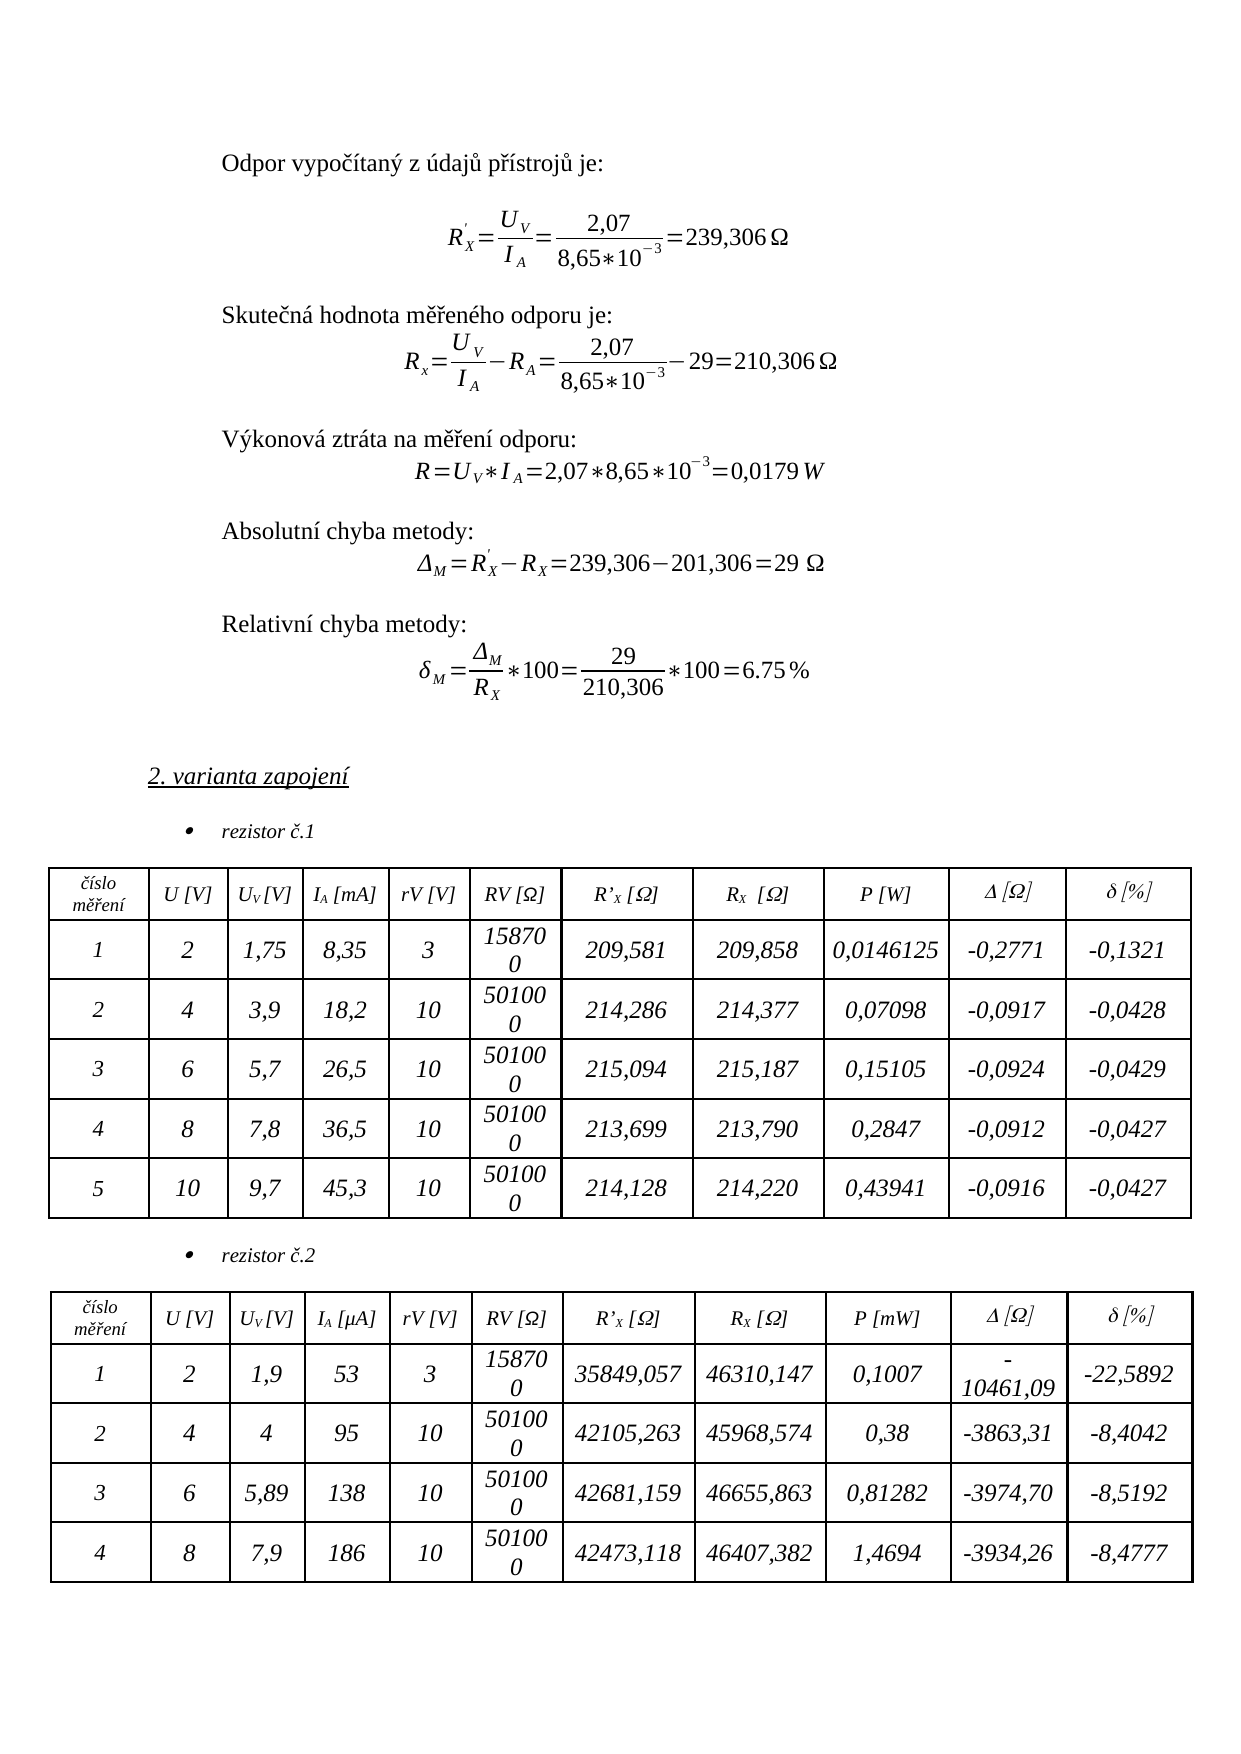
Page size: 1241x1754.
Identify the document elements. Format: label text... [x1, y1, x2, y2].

table_cell -3974,70 [952, 1464, 1066, 1521]
list rezistor č.2 [184, 1243, 1093, 1267]
table_cell 4 [50, 1100, 148, 1157]
table_header [1069, 1293, 1191, 1342]
table_cell -0,2771 [950, 921, 1065, 978]
table_cell 26,5 [304, 1040, 388, 1097]
table_cell -0,0924 [950, 1040, 1065, 1097]
table_cell 1,4694 [827, 1523, 950, 1581]
table_cell 0,38 [827, 1404, 950, 1462]
table_cell 7,9 [231, 1523, 304, 1581]
text 2. varianta zapojení [148, 761, 1093, 790]
table_header rV [V] [390, 869, 469, 919]
table_cell 5,89 [231, 1464, 304, 1521]
table_header U [V] [150, 869, 227, 919]
table_cell 3,9 [229, 980, 302, 1038]
table_cell 0,15105 [825, 1040, 948, 1097]
table_cell 10 [150, 1159, 227, 1217]
table_header R’X [] [564, 1293, 694, 1342]
table_cell 45,3 [304, 1159, 388, 1217]
table_cell 0,07098 [825, 980, 948, 1038]
table_cell 10 [391, 1464, 471, 1521]
table_cell 214,286 [563, 980, 692, 1038]
table_header RX [] [696, 1293, 825, 1342]
table_cell 0,1007 [827, 1345, 950, 1402]
table_cell 158700 [471, 921, 560, 978]
table_header číslo měření [50, 869, 148, 919]
table_cell 9,7 [229, 1159, 302, 1217]
table_cell 2 [52, 1404, 150, 1462]
table_cell -0,1321 [1067, 921, 1190, 978]
table_cell 6 [150, 1040, 227, 1097]
table_cell -0,0916 [950, 1159, 1065, 1217]
table_cell 4 [231, 1404, 304, 1462]
table_cell -0,0427 [1067, 1100, 1190, 1157]
table_header R’X [] [563, 869, 692, 919]
table_header RX [] [694, 869, 823, 919]
table_cell 36,5 [304, 1100, 388, 1157]
table_cell 501000 [471, 1100, 560, 1157]
table_cell 3 [52, 1464, 150, 1521]
table_header RV [Ω] [473, 1293, 562, 1342]
table_cell 8 [152, 1523, 229, 1581]
table_cell 10 [390, 1100, 469, 1157]
table_cell -22,5892 [1069, 1345, 1191, 1402]
table_cell 3 [391, 1345, 471, 1402]
table_header RV [Ω] [471, 869, 560, 919]
table_cell 214,128 [563, 1159, 692, 1217]
table_cell 4 [152, 1404, 229, 1462]
table_cell 3 [390, 921, 469, 978]
table_cell 209,581 [563, 921, 692, 978]
table_cell -3934,26 [952, 1523, 1066, 1581]
table_cell 501000 [471, 980, 560, 1038]
table_header [950, 869, 1065, 919]
table_cell 53 [306, 1345, 389, 1402]
table_cell 5,7 [229, 1040, 302, 1097]
table_header číslo měření [52, 1293, 150, 1342]
table_cell -0,0917 [950, 980, 1065, 1038]
table_cell -8,4042 [1069, 1404, 1191, 1462]
table_cell 2 [150, 921, 227, 978]
table_cell 1 [50, 921, 148, 978]
text Relativní chyba metody: [148, 609, 1093, 638]
table_header [1067, 869, 1190, 919]
table_cell 501000 [471, 1159, 560, 1217]
table_cell 2 [50, 980, 148, 1038]
table_cell 501000 [473, 1464, 562, 1521]
table_cell 501000 [473, 1404, 562, 1462]
table_cell -0,0912 [950, 1100, 1065, 1157]
table_cell 213,790 [694, 1100, 823, 1157]
table_header [952, 1293, 1066, 1342]
table_cell 1 [52, 1345, 150, 1402]
table_cell 10 [390, 1040, 469, 1097]
table_cell 10 [390, 980, 469, 1038]
table_header UV [V] [229, 869, 302, 919]
table_header U [V] [152, 1293, 229, 1342]
table_cell 18,2 [304, 980, 388, 1038]
table_cell 95 [306, 1404, 389, 1462]
table_cell 8,35 [304, 921, 388, 978]
table_cell 214,220 [694, 1159, 823, 1217]
text Absolutní chyba metody: [148, 516, 1093, 545]
table_cell 7,8 [229, 1100, 302, 1157]
table_cell 45968,574 [696, 1404, 825, 1462]
table_cell 215,094 [563, 1040, 692, 1097]
table_cell 46310,147 [696, 1345, 825, 1402]
text Odpor vypočítaný z údajů přístrojů je: [148, 148, 1093, 176]
text Skutečná hodnota měřeného odporu je: [148, 300, 1093, 329]
table_cell 42105,263 [564, 1404, 694, 1462]
table_cell 10 [391, 1523, 471, 1581]
table_header P [mW] [827, 1293, 950, 1342]
table_cell 0,81282 [827, 1464, 950, 1521]
table_header IA [mA] [304, 869, 388, 919]
table_cell -8,4777 [1069, 1523, 1191, 1581]
table_cell 214,377 [694, 980, 823, 1038]
table_cell -0,0427 [1067, 1159, 1190, 1217]
table_cell 10 [391, 1404, 471, 1462]
table_cell 8 [150, 1100, 227, 1157]
text Výkonová ztráta na měření odporu: [148, 424, 1093, 453]
table_cell 2 [152, 1345, 229, 1402]
table_cell 1,9 [231, 1345, 304, 1402]
table_cell 46407,382 [696, 1523, 825, 1581]
table_cell 215,187 [694, 1040, 823, 1097]
text Ω [148, 545, 1093, 580]
table_cell 138 [306, 1464, 389, 1521]
table_cell 10 [390, 1159, 469, 1217]
table_cell -0,0428 [1067, 980, 1190, 1038]
table_cell 186 [306, 1523, 389, 1581]
table_cell 42473,118 [564, 1523, 694, 1581]
table_cell 501000 [473, 1523, 562, 1581]
table_cell -10461,09 [952, 1345, 1066, 1402]
table_cell 213,699 [563, 1100, 692, 1157]
table_cell 158700 [473, 1345, 562, 1402]
table_cell 3 [50, 1040, 148, 1097]
table_cell -8,5192 [1069, 1464, 1191, 1521]
table_cell 42681,159 [564, 1464, 694, 1521]
table_header IA [μA] [306, 1293, 389, 1342]
table_cell 46655,863 [696, 1464, 825, 1521]
table_header P [W] [825, 869, 948, 919]
table_header rV [V] [391, 1293, 471, 1342]
table_cell 0,0146125 [825, 921, 948, 978]
table_cell 0,43941 [825, 1159, 948, 1217]
table_cell 209,858 [694, 921, 823, 978]
table_cell 1,75 [229, 921, 302, 978]
table_cell 6 [152, 1464, 229, 1521]
table_cell 4 [150, 980, 227, 1038]
table_cell 0,2847 [825, 1100, 948, 1157]
table_cell -3863,31 [952, 1404, 1066, 1462]
table_cell 501000 [471, 1040, 560, 1097]
list rezistor č.1 [184, 819, 1093, 843]
table_cell 35849,057 [564, 1345, 694, 1402]
table_cell 4 [52, 1523, 150, 1581]
table_cell -0,0429 [1067, 1040, 1190, 1097]
table_cell 5 [50, 1159, 148, 1217]
table_header UV [V] [231, 1293, 304, 1342]
